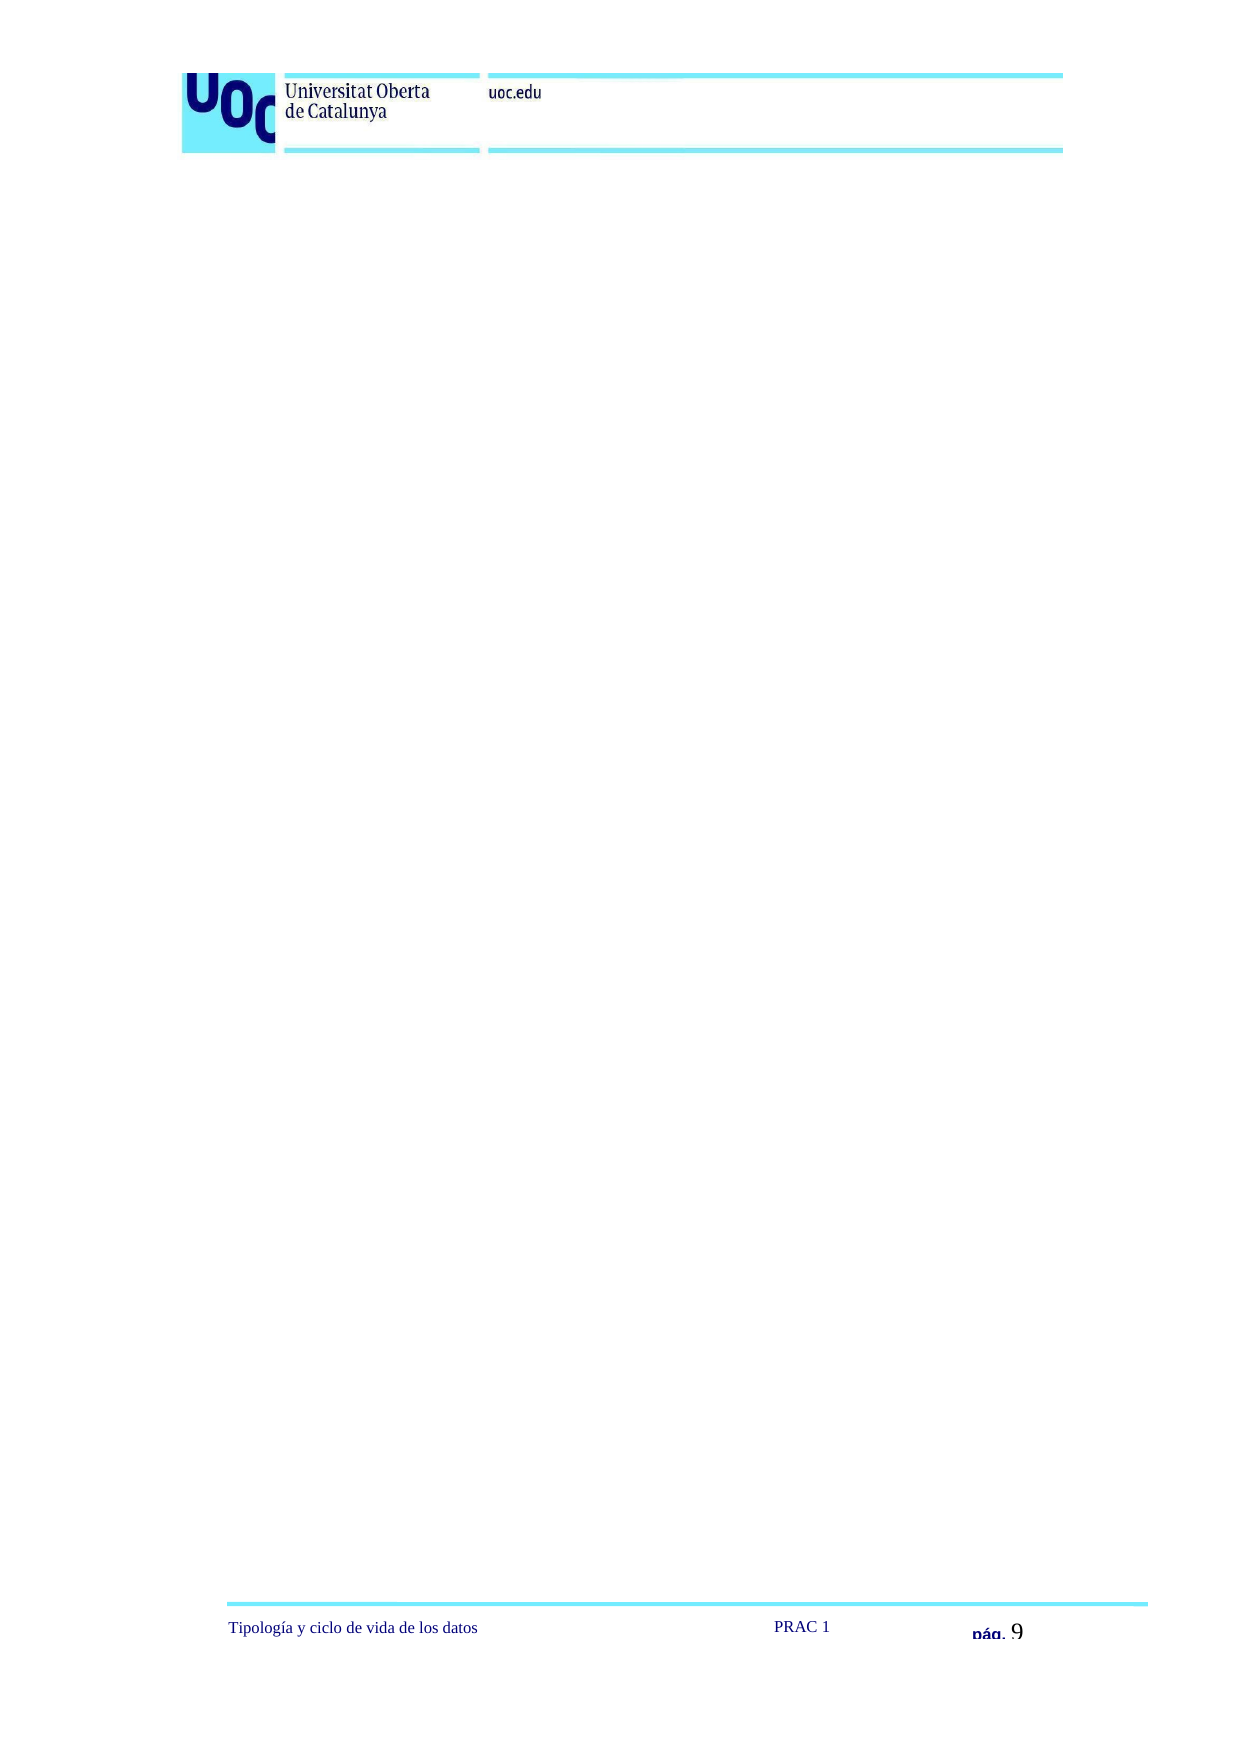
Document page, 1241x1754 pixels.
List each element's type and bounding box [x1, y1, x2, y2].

picture [177, 73, 1063, 160]
